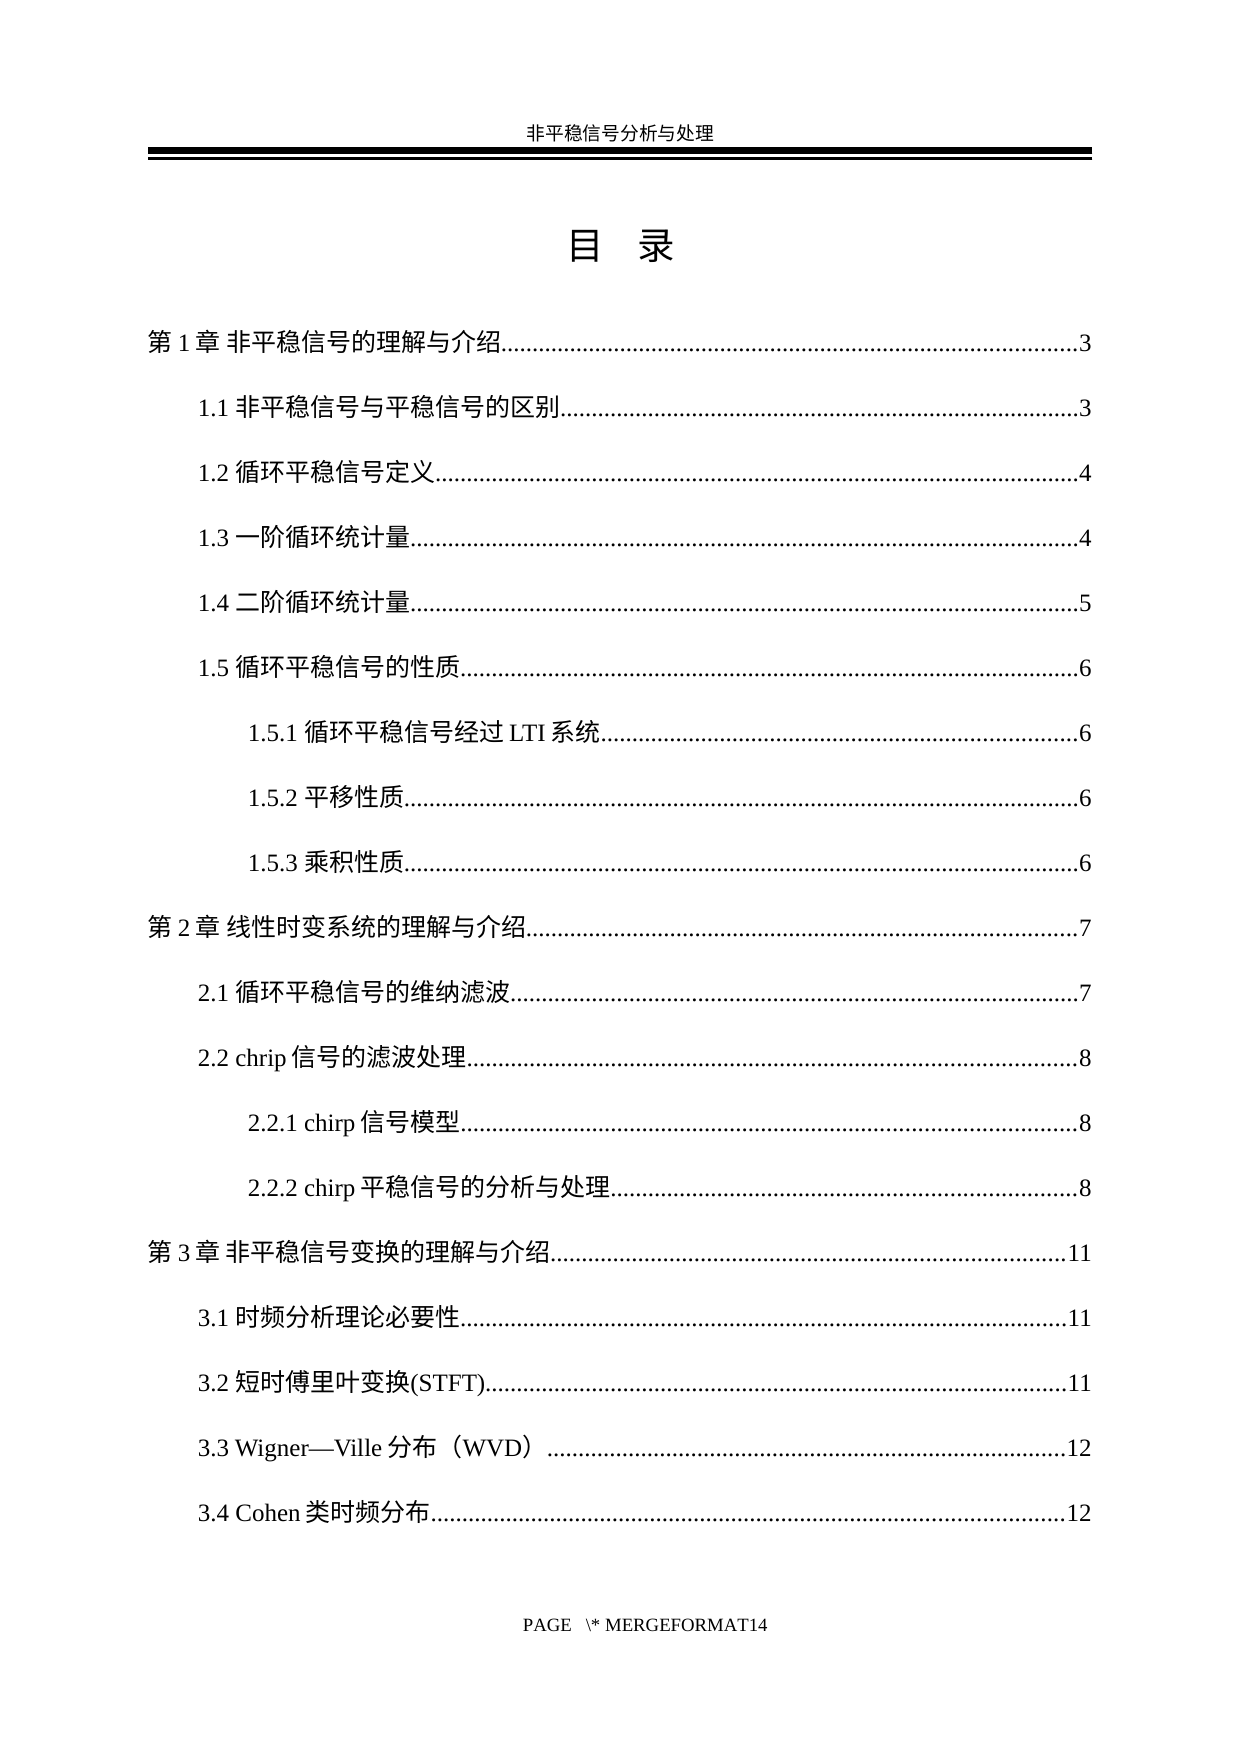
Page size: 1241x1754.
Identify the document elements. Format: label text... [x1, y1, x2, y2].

text 1.3 一阶循环统计量 4 [198, 503, 1092, 568]
text 第2章 线性时变系统的理解与介绍 7 [148, 893, 1092, 958]
text 目 录 [148, 211, 1092, 276]
text 1.5.3 乘积性质 6 [248, 828, 1092, 893]
text 1.1 非平稳信号与平稳信号的区别 3 [198, 373, 1092, 438]
text 2.2 chrip信号的滤波处理 8 [198, 1023, 1092, 1088]
text 1.4 二阶循环统计量 5 [198, 568, 1092, 633]
text 3.3 Wigner—Ville分布（WVD） 12 [198, 1413, 1092, 1478]
text 2.2.1 chirp信号模型 8 [248, 1088, 1092, 1153]
text 3.4 Cohen类时频分布 12 [198, 1478, 1092, 1543]
text 3.2 短时傅里叶变换(STFT) 11 [198, 1348, 1092, 1413]
text 2.2.2 chirp平稳信号的分析与处理 8 [248, 1153, 1092, 1218]
text 1.5 循环平稳信号的性质 6 [198, 633, 1092, 698]
text 2.1 循环平稳信号的维纳滤波 7 [198, 958, 1092, 1023]
text 第3章 非平稳信号变换的理解与介绍 11 [148, 1218, 1092, 1283]
text 1.5.2 平移性质 6 [248, 763, 1092, 828]
text 第1章 非平稳信号的理解与介绍 3 [148, 308, 1092, 373]
text 3.1 时频分析理论必要性 11 [198, 1283, 1092, 1348]
text 1.5.1 循环平稳信号经过LTI系统 6 [248, 698, 1092, 763]
text 1.2 循环平稳信号定义 4 [198, 438, 1092, 503]
